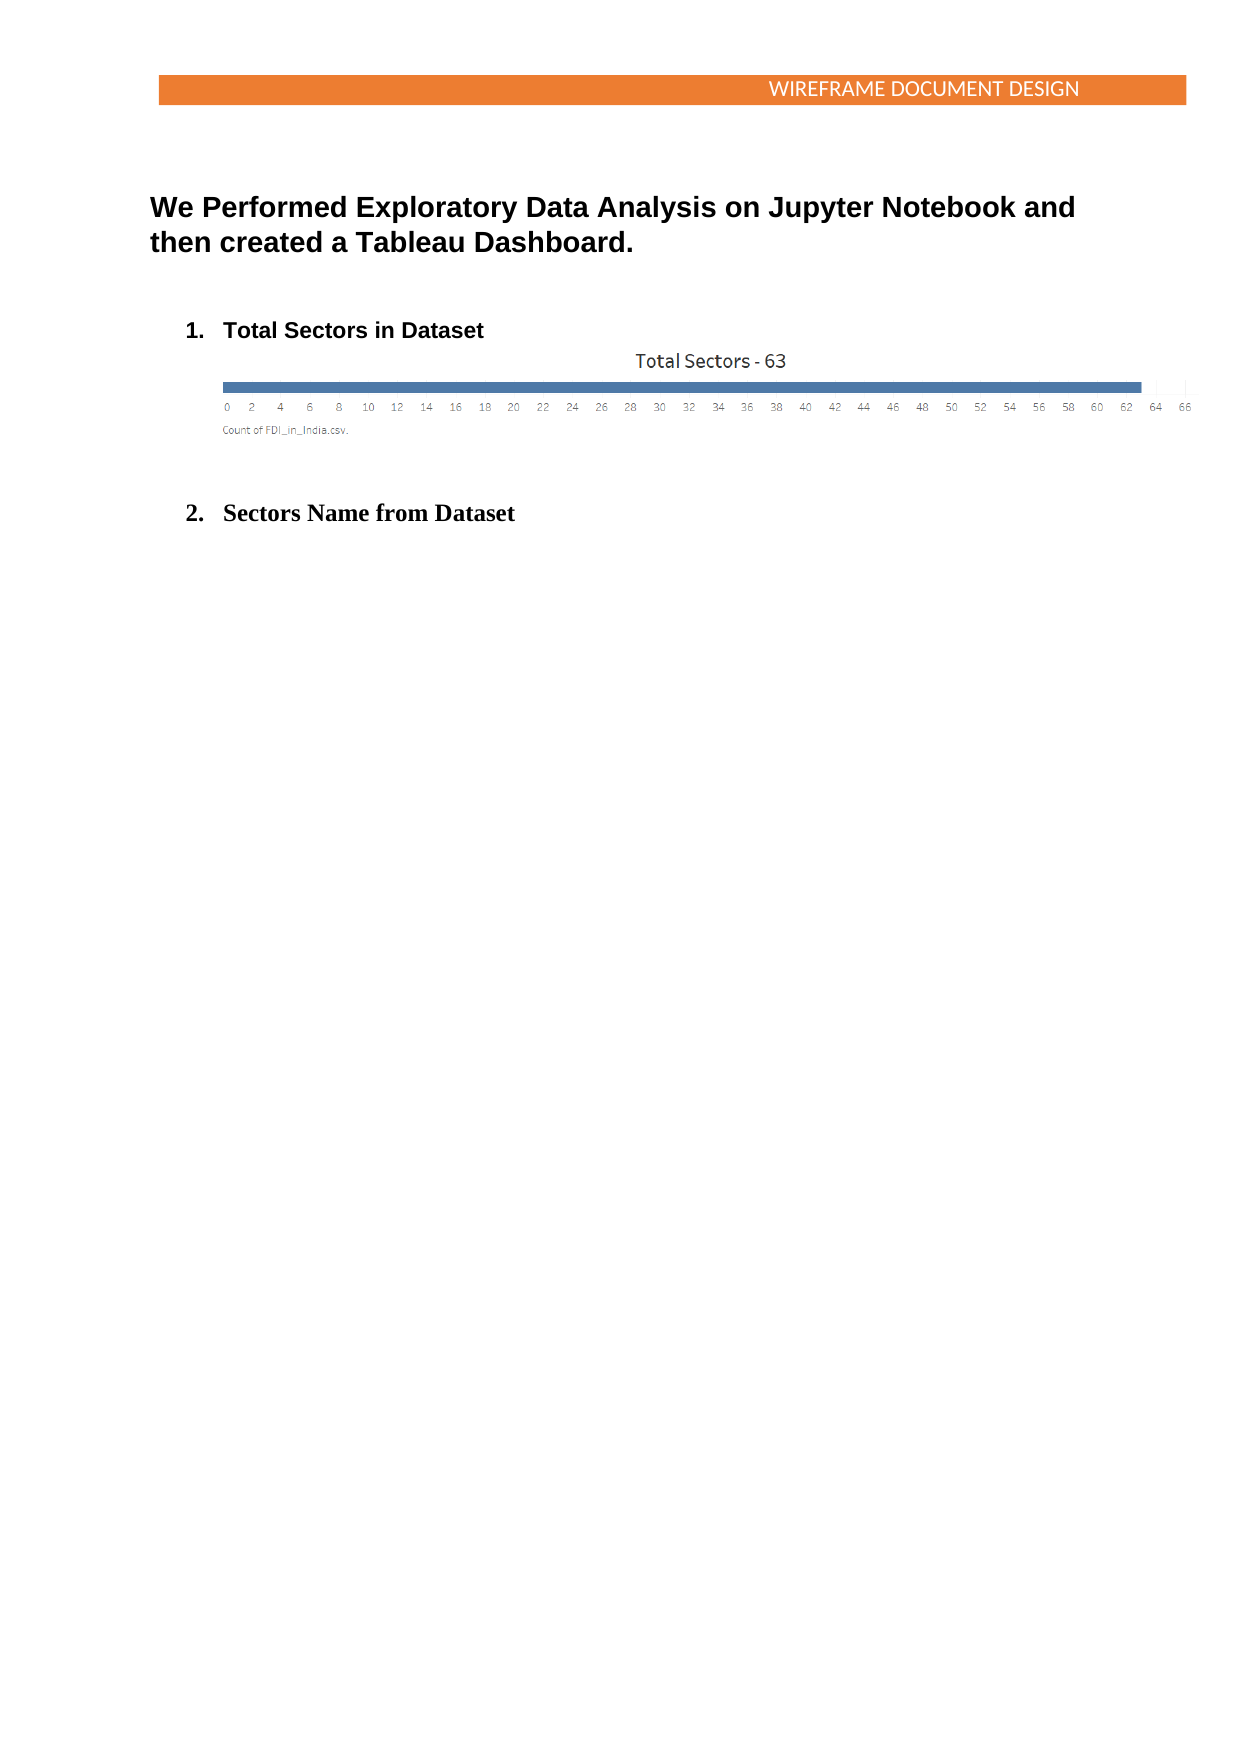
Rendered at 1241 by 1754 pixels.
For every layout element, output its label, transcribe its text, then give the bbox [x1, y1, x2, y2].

text WIREFRAME DOCUMENT DESIGN [769, 74, 1173, 102]
list Sectors Name from Dataset [185, 504, 1173, 525]
text We Performed Exploratory Data Analysis on Jupyter Notebook and then created a Tableau Dashboard. [150, 190, 1077, 258]
picture [222, 343, 1199, 437]
list Total Sectors in Dataset [185, 317, 1173, 343]
